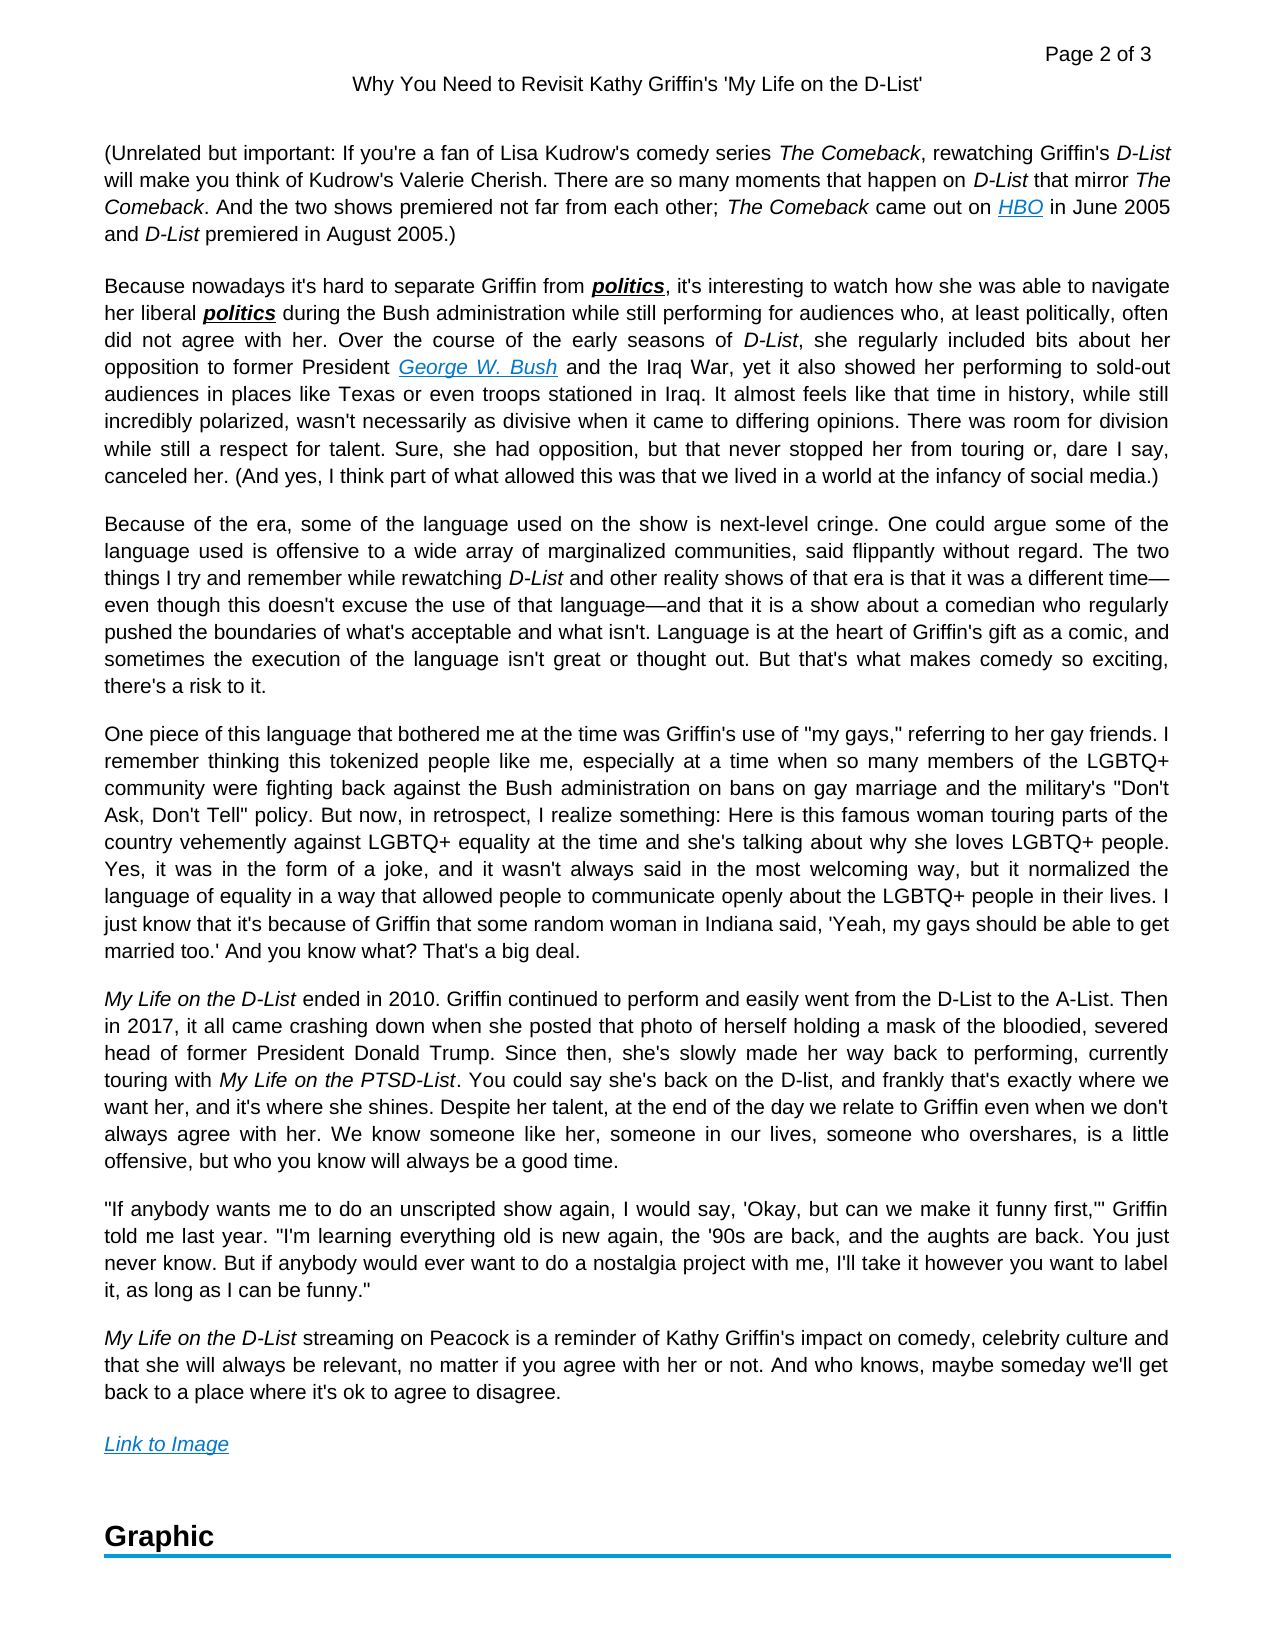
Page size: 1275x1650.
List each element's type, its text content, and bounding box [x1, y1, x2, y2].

text My Life on the D-List ended in 2010. Griffin continued to perform and easily went from the D-List to the A-List. Then in 2017, it all came crashing down when she posted that photo of herself holding a mask of the bloodied, severed head of former President Donald Trump. Since then, she's slowly made her way back to performing, currently touring with My Life on the PTSD-List. You could say she's back on the D-list, and frankly that's exactly where we want her, and it's where she shines. Despite her talent, at the end of the day we relate to Griffin even when we don't always agree with her. We know someone like her, someone in our lives, someone who overshares, is a little offensive, but who you know will always be a good time. [104, 983, 1171, 1173]
text Link to Image [104, 1429, 1171, 1456]
text (Unrelated but important: If you're a fan of Lisa Kudrow's comedy series The Comeback, rewatching Griffin's D-List will make you think of Kudrow's Valerie Cherish. There are so many moments that happen on D-List that mirror The Comeback. And the two shows premiered not far from each other; The Comeback came out on HBO in June 2005 and D-List premiered in August 2005.) [104, 137, 1171, 246]
text One piece of this language that bothered me at the time was Griffin's use of "my gays," referring to her gay friends. I remember thinking this tokenized people like me, especially at a time when so many members of the LGBTQ+ community were fighting back against the Bush administration on bans on gay marriage and the military's "Don't Ask, Don't Tell" policy. But now, in retrospect, I realize something: Here is this famous woman touring parts of the country vehemently against LGBTQ+ equality at the time and she's talking about why she loves LGBTQ+ people. Yes, it was in the form of a joke, and it wasn't always said in the most welcoming way, but it normalized the language of equality in a way that allowed people to communicate openly about the LGBTQ+ people in their lives. I just know that it's because of Griffin that some random woman in Indiana said, 'Yeah, my gays should be able to get married too.' And you know what? That's a big deal. [104, 719, 1171, 962]
text Because nowadays it's hard to separate Griffin from politics, it's interesting to watch how she was able to navigate her liberal politics during the Bush administration while still performing for audiences who, at least politically, often did not agree with her. Over the course of the early seasons of D-List, she regularly included bits about her opposition to former President George W. Bush and the Iraq War, yet it also showed her performing to sold-out audiences in places like Texas or even troops stationed in Iraq. It almost feels like that time in history, while still incredibly polarized, wasn't necessarily as divisive when it came to differing opinions. There was room for division while still a respect for talent. Sure, she had opposition, but that never stopped her from touring or, dare I say, canceled her. (And yes, I think part of what allowed this was that we lived in a world at the infancy of social media.) [104, 271, 1171, 487]
text Because of the era, some of the language used on the show is next-level cringe. One could argue some of the language used is offensive to a wide array of marginalized communities, said flippantly without regard. The two things I try and remember while rewatching D-List and other reality shows of that era is that it was a different time—even though this doesn't excuse the use of that language—and that it is a show about a comedian who regularly pushed the boundaries of what's acceptable and what isn't. Language is at the heart of Griffin's gift as a comic, and sometimes the execution of the language isn't great or thought out. But that's what makes comedy so exciting, there's a risk to it. [104, 508, 1171, 698]
text "If anybody wants me to do an unscripted show again, I would say, 'Okay, but can we make it funny first,'" Griffin told me last year. "I'm learning everything old is new again, the '90s are back, and the aughts are back. You just never know. But if anybody would ever want to do a nostalgia project with me, I'll take it however you want to label it, as long as I can be funny." [104, 1194, 1171, 1302]
text My Life on the D-List streaming on Peacock is a reminder of Kathy Griffin's impact on comedy, celebrity culture and that she will always be relevant, no matter if you agree with her or not. And who knows, maybe someday we'll get back to a place where it's ok to agree to disagree. [104, 1323, 1171, 1404]
text Graphic [104, 1481, 1171, 1552]
